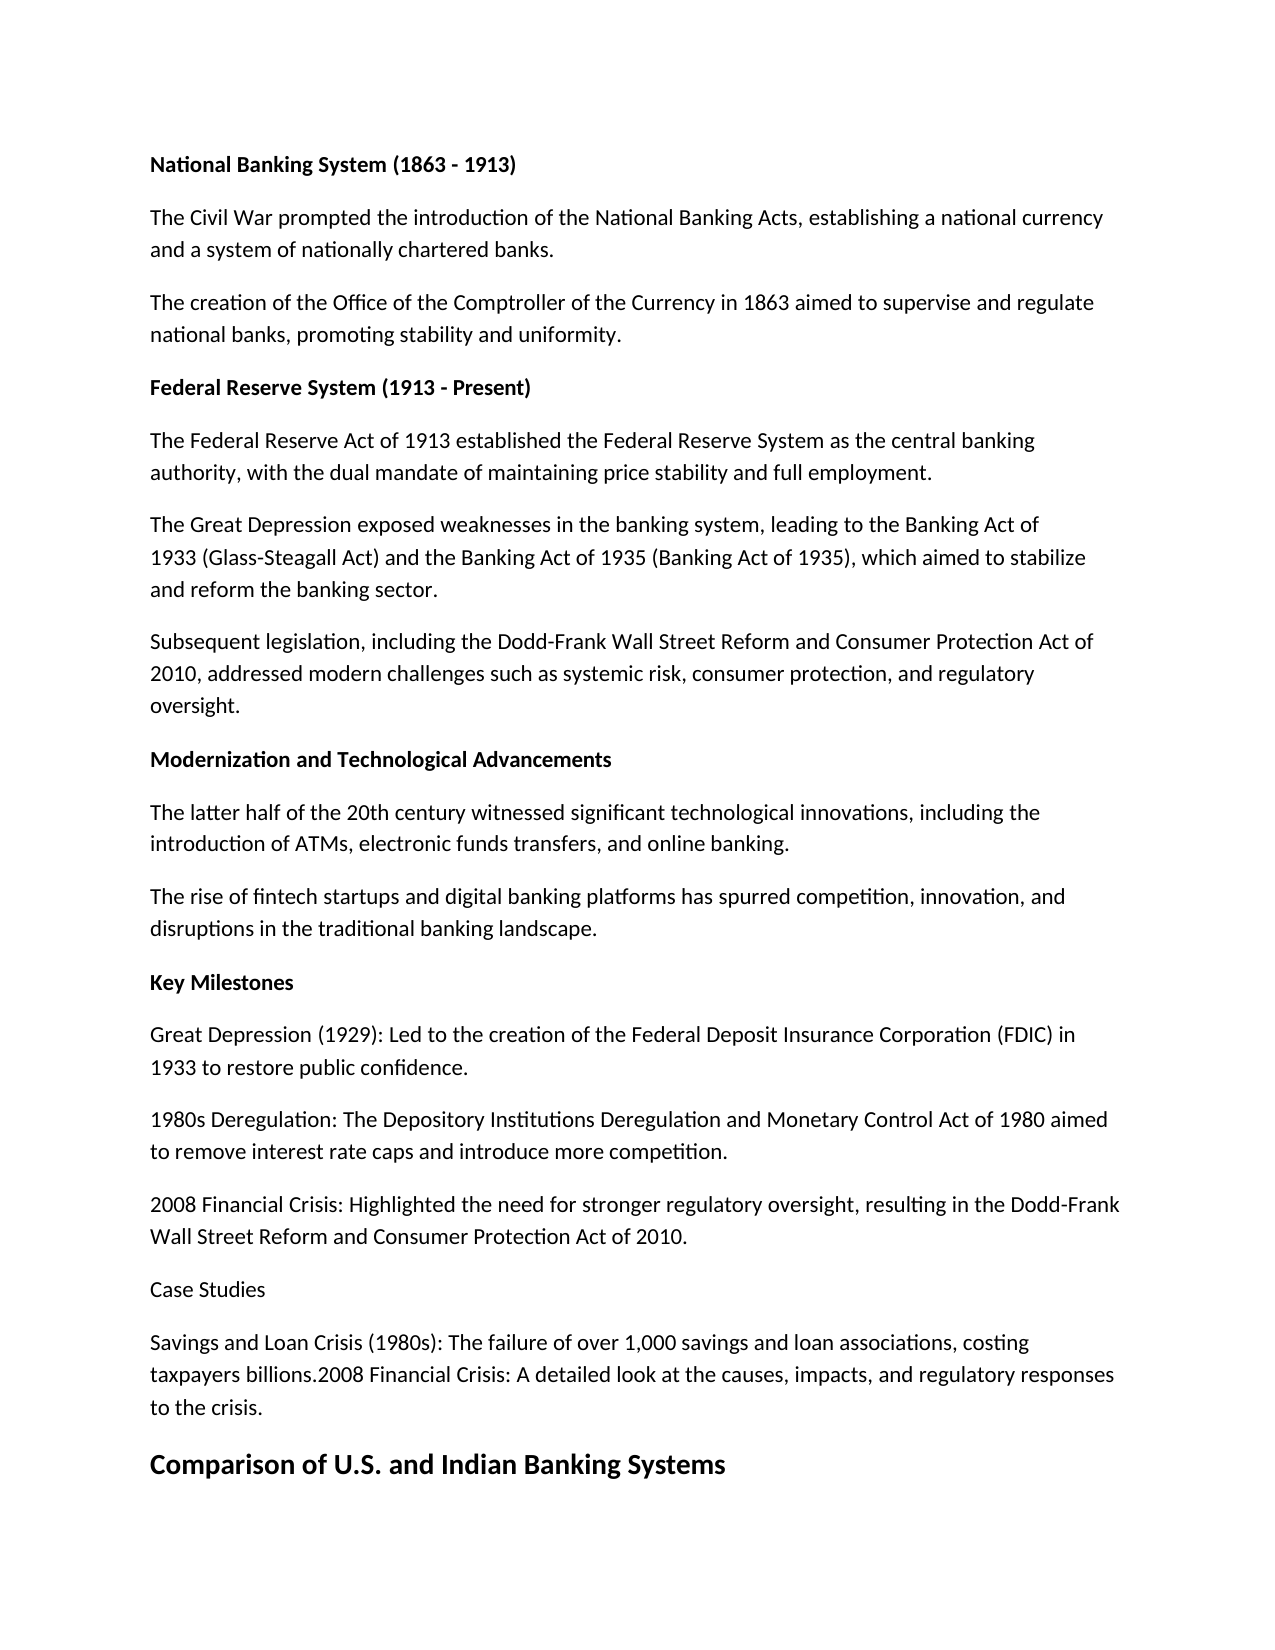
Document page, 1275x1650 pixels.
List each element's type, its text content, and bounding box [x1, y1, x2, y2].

text 1980s Deregulation: The Depository Institutions Deregulation and Monetary Control Act of 1980 aimed to remove interest rate caps and introduce more competition. [150, 1105, 1114, 1166]
text The Civil War prompted the introduction of the National Banking Acts, establishing a national currency and a system of nationally chartered banks. [150, 203, 1114, 263]
text Savings and Loan Crisis (1980s): The failure of over 1,000 savings and loan associations, costing taxpayers billions.2008 Financial Crisis: A detailed look at the causes, impacts, and regulatory responses to the crisis. [150, 1328, 1114, 1421]
text Great Depression (1929): Led to the creation of the Federal Deposit Insurance Corporation (FDIC) in 1933 to restore public confidence. [150, 1020, 1114, 1081]
text Subsequent legislation, including the Dodd-Frank Wall Street Reform and Consumer Protection Act of 2010, addressed modern challenges such as systemic risk, consumer protection, and regulatory oversight. [150, 627, 1114, 719]
subtitle Key Milestones [150, 968, 1133, 996]
text Case Studies [150, 1275, 1133, 1303]
subtitle National Banking System (1863 - 1913) [150, 150, 1133, 178]
text The creation of the Office of the Comptroller of the Currency in 1863 aimed to supervise and regulate national banks, promoting stability and uniformity. [150, 288, 1133, 348]
text The Great Depression exposed weaknesses in the banking system, leading to the Banking Act of 1933 (Glass-Steagall Act) and the Banking Act of 1935 (Banking Act of 1935), which aimed to stabilize and reform the banking sector. [150, 511, 1090, 603]
text The rise of fintech startups and digital banking platforms has spurred competition, innovation, and disruptions in the traditional banking landscape. [150, 882, 1133, 942]
text The Federal Reserve Act of 1913 established the Federal Reserve System as the central banking authority, with the dual mandate of maintaining price stability and full employment. [150, 426, 1114, 486]
subtitle Modernization and Technological Advancements [150, 745, 1133, 773]
subtitle Federal Reserve System (1913 - Present) [150, 373, 1133, 401]
subtitle Comparison of U.S. and Indian Banking Systems [150, 1446, 1133, 1482]
text 2008 Financial Crisis: Highlighted the need for stronger regulatory oversight, resulting in the Dodd-Frank Wall Street Reform and Consumer Protection Act of 2010. [150, 1190, 1133, 1251]
text The latter half of the 20th century witnessed significant technological innovations, including the introduction of ATMs, electronic funds transfers, and online banking. [150, 798, 1133, 858]
